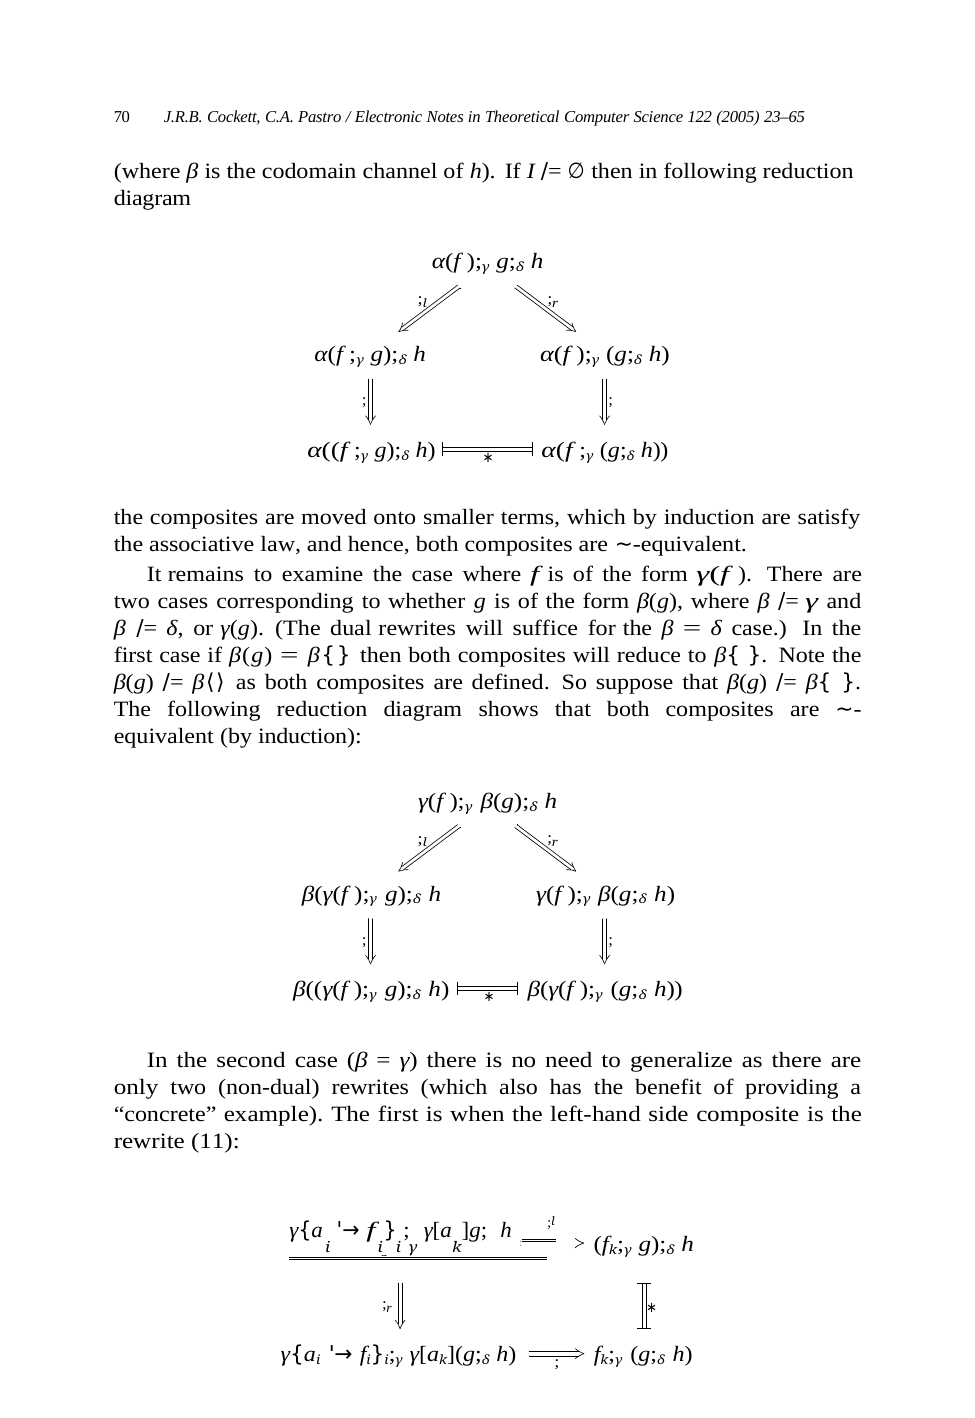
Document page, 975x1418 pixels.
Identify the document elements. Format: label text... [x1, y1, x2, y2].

text γ(f );γ β(g);δ h [100, 785, 876, 815]
text γ{ai '→ fi}i;γ γ[ak](g;δ h) ; fk;γ (g;δ h) [280, 1338, 929, 1372]
text the composites are moved onto smaller terms, which by induction are satisfy the associative law, and hence, both composites are ~-equivalent. [113, 504, 862, 557]
text In the second case (β = γ) there is no need to generalize as there are only two (non-dual) rewrites (which also has the benefit of providing a “concrete” example). The first is when the left-hand side composite is the rewrite (11): [113, 1047, 862, 1153]
text ;r ∗ [111, 1294, 929, 1317]
text α(f );γ g;δ h [100, 246, 876, 275]
text ; ; [362, 930, 929, 949]
text ; ; [362, 390, 929, 410]
text α(f ;γ g);δ h α(f );γ (g;δ h) [100, 288, 884, 368]
text (fk;γ g);δ h [593, 1228, 929, 1258]
text β(γ(f );γ g);δ h γ(f );γ β(g;δ h) [302, 827, 929, 907]
text β((γ(f );γ g);δ h) ∗ β(γ(f );γ (g;δ h)) [293, 973, 929, 1005]
text (where β is the codomain channel of h). If I /= ∅ then in following reduction diagram [113, 158, 862, 211]
text It remains to examine the case where f is of the form γ(f ). There are two cases corresponding to whether g is of the form β(g), where β /= γ and β /= δ, or γ(g). (The dual rewrites will suffice for the β = δ case.) In the first case if β(g) = β{} then both composites will reduce to β{ }. Note the β(g) /= β⟨⟩ as both composites are defined. So suppose that β(g) /= β{ }. The following reduction diagram shows that both composites are ~-equivalent (by induction): [113, 561, 862, 748]
text γ{a '→ f } ; γ[a ]g; h ;l [289, 1213, 579, 1272]
text α((f ;γ g);δ h) ∗ α(f ;γ (g;δ h)) [100, 434, 876, 466]
